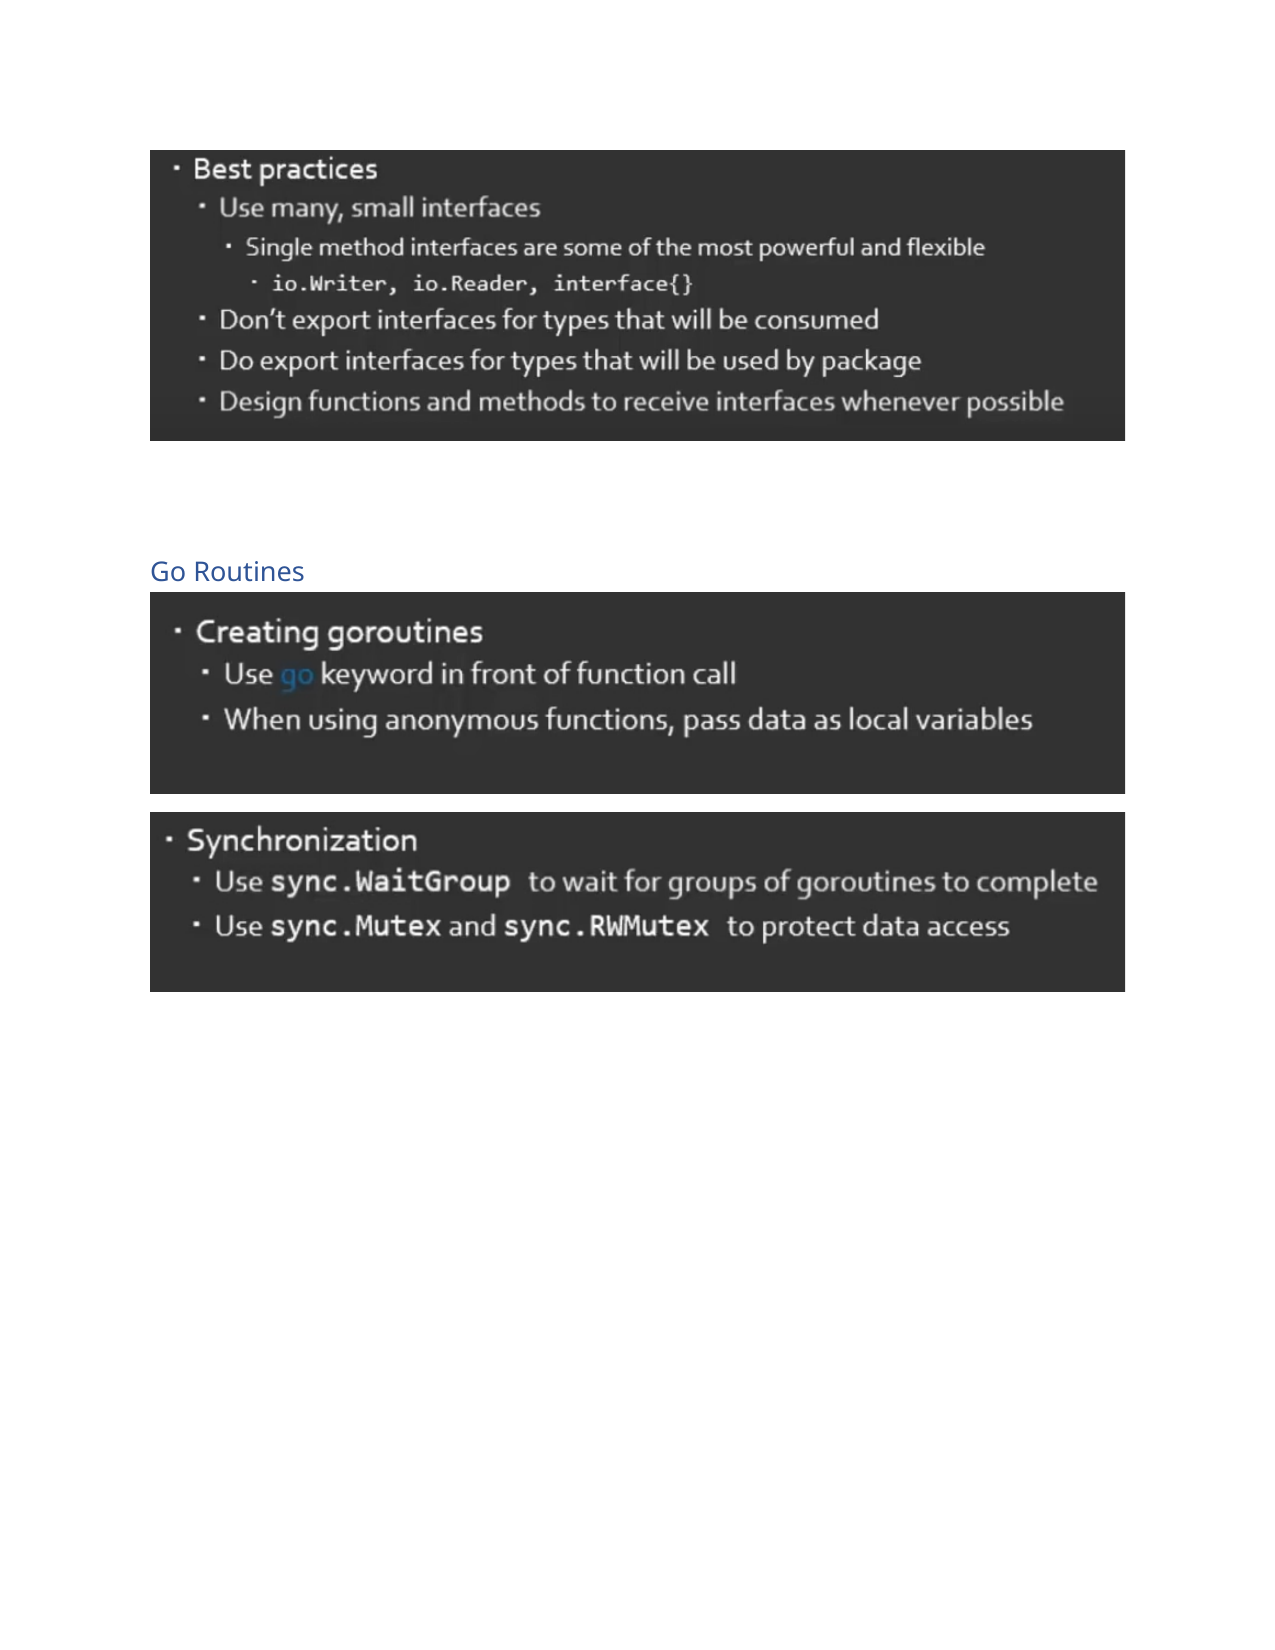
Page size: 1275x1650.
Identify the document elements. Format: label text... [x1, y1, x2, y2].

subtitle Go Routines [150, 553, 1125, 590]
picture [150, 150, 1125, 441]
picture [150, 812, 1125, 992]
picture [150, 592, 1125, 794]
